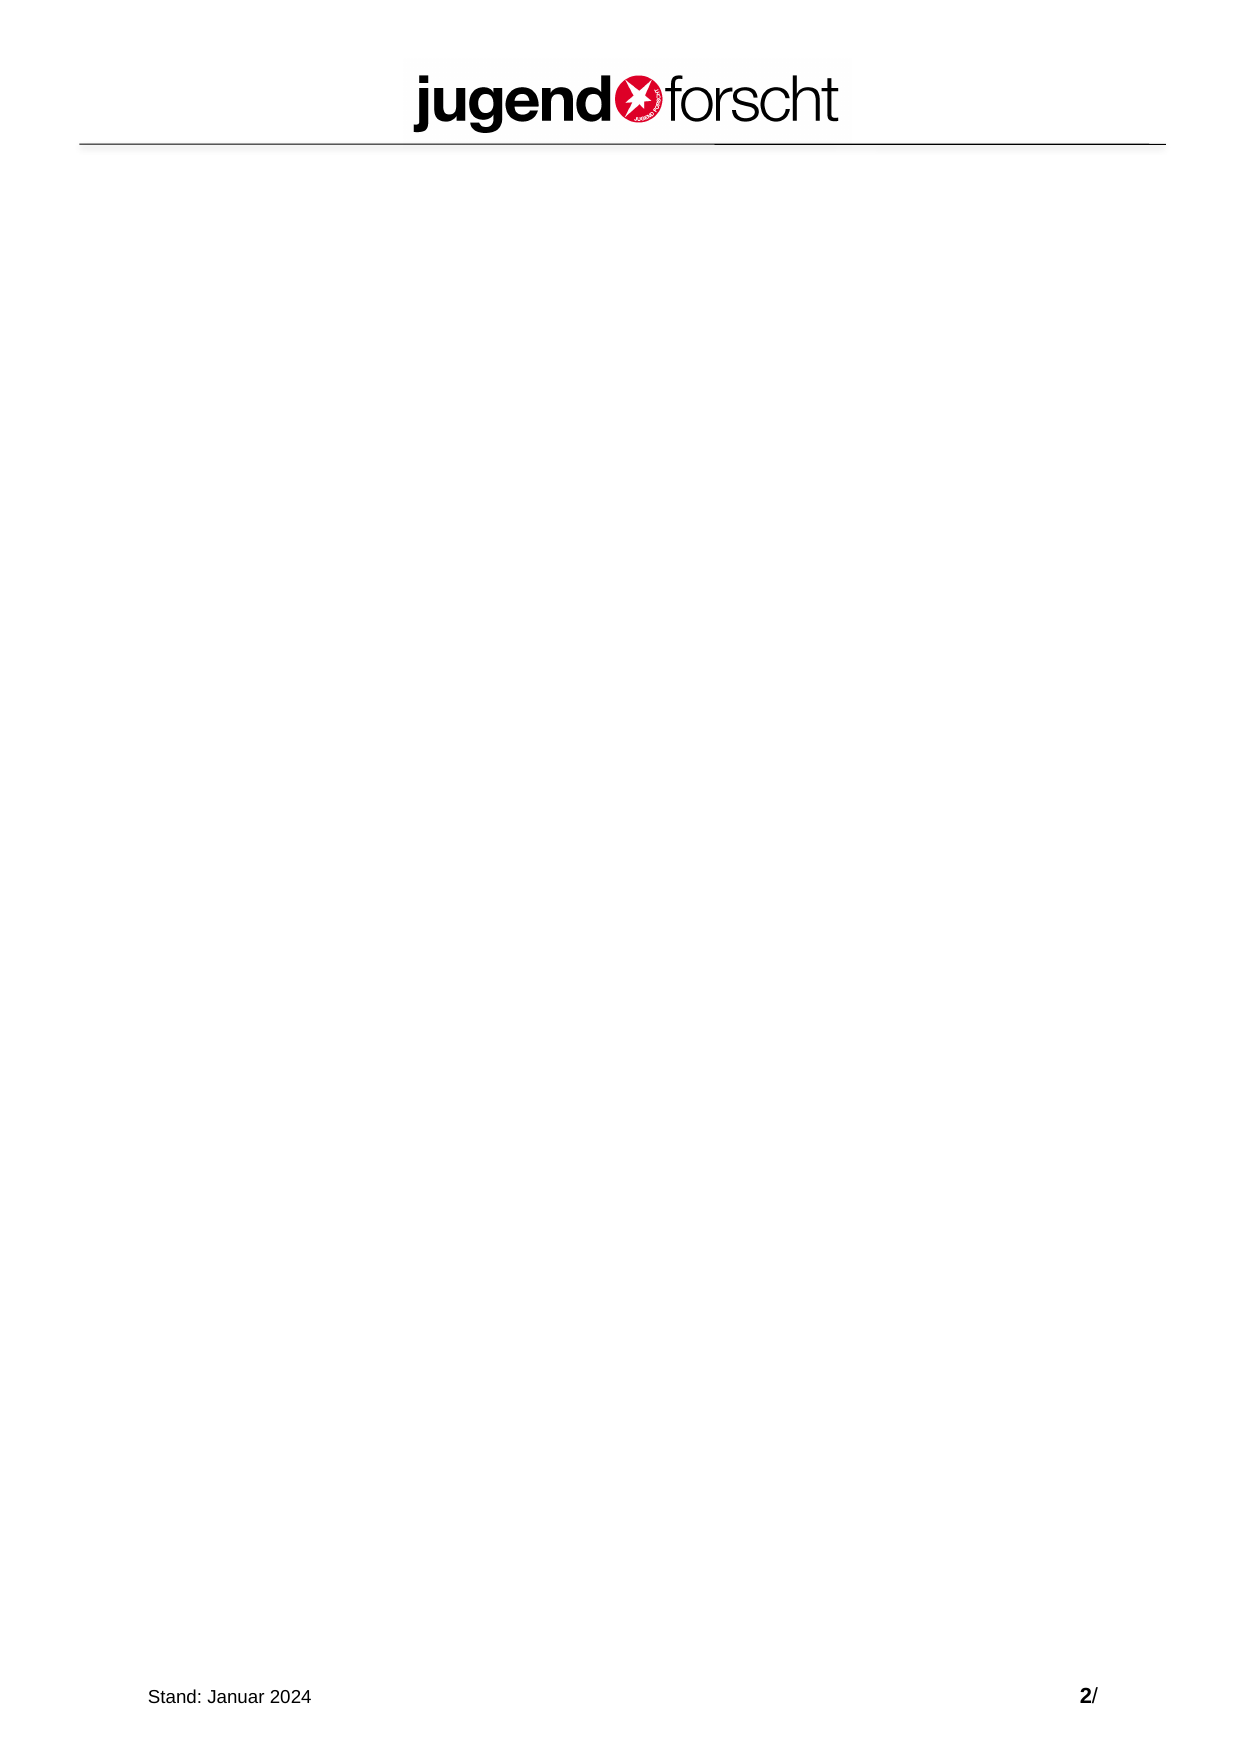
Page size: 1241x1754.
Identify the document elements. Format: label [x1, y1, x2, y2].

picture [403, 58, 852, 143]
picture [403, 145, 852, 149]
